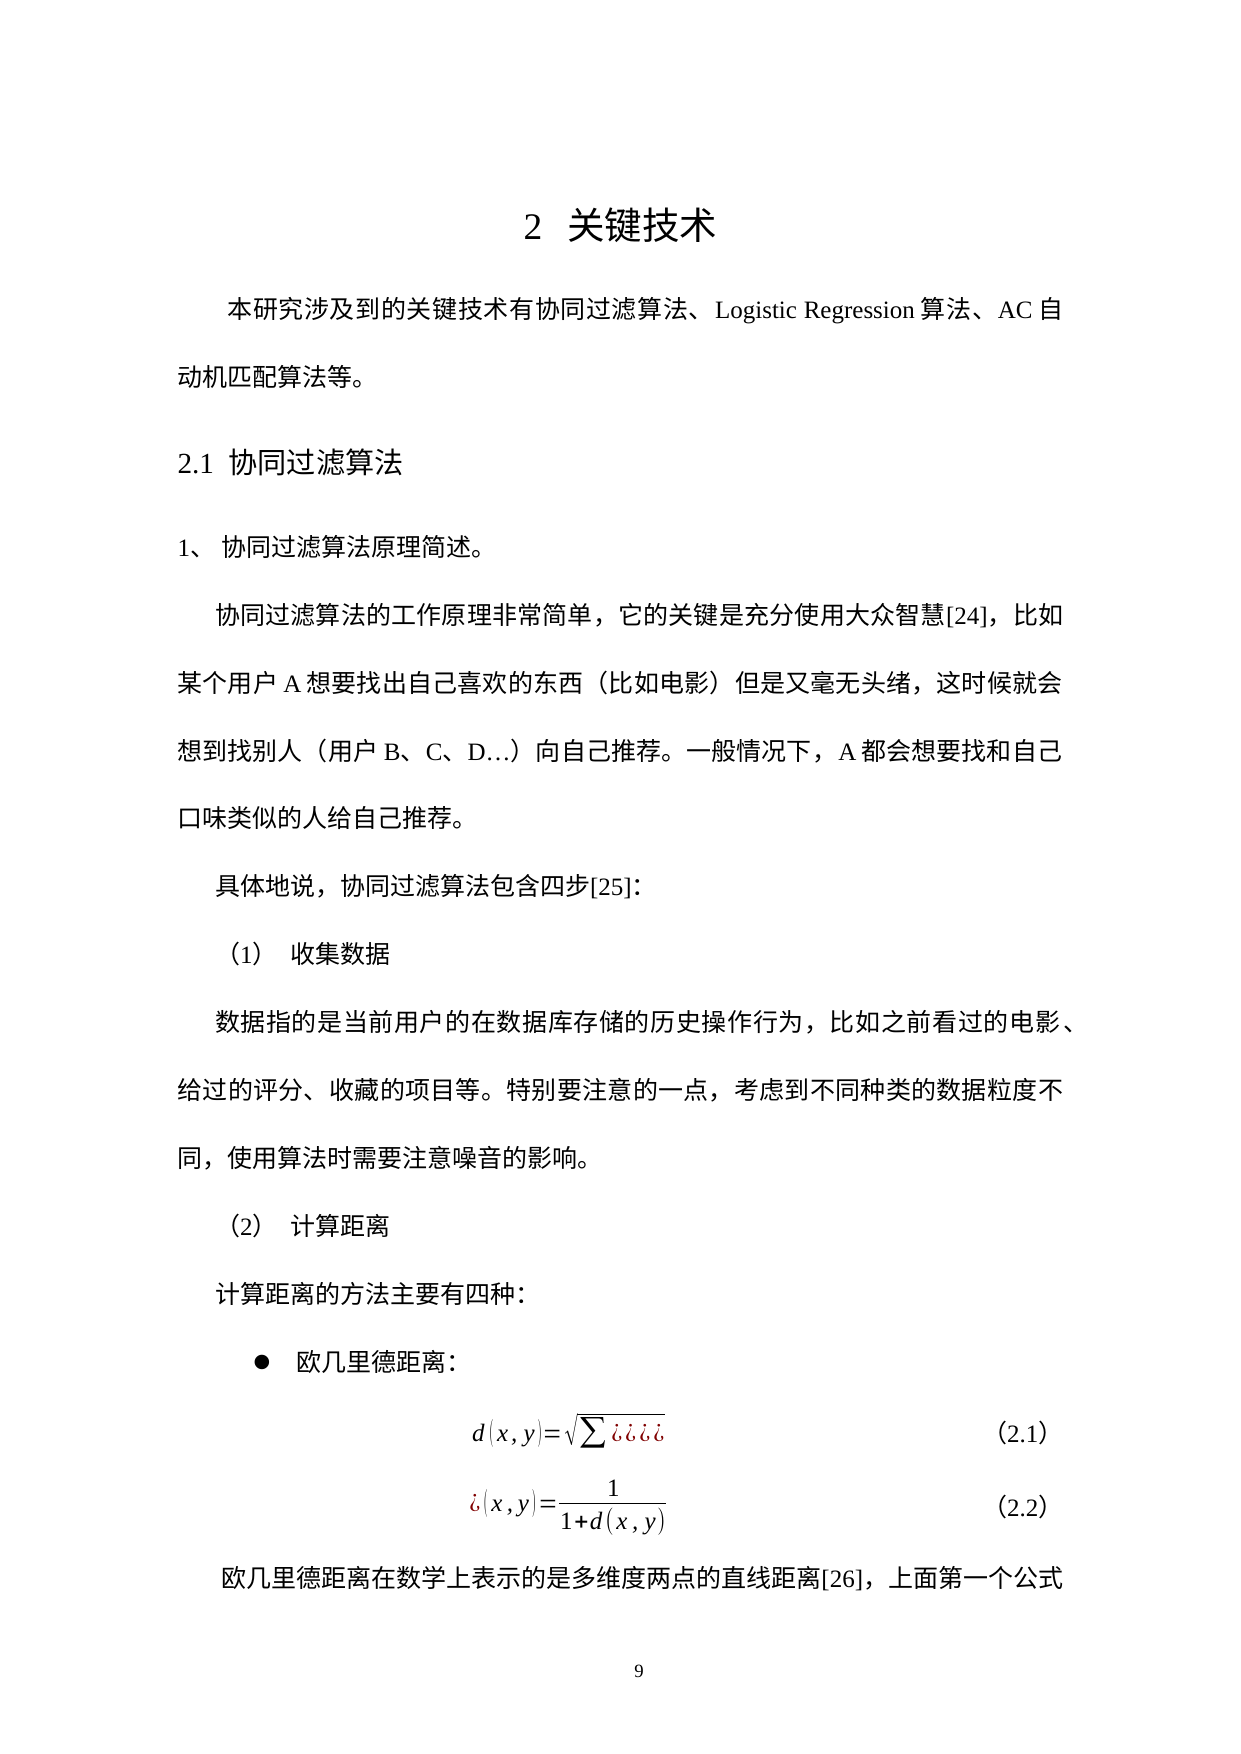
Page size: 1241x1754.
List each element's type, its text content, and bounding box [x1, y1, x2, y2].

list 收集数据 [215, 919, 1063, 987]
list 协同过滤算法原理简述。 [177, 511, 1063, 579]
text 计算距离的方法主要有四种： [177, 1258, 1063, 1326]
subtitle 协同过滤算法 [177, 426, 1063, 494]
table_cell （2.2） [960, 1469, 1063, 1543]
text 本研究涉及到的关键技术有协同过滤算法、Logistic Regression算法、AC自动机匹配算法等。 [177, 274, 1063, 409]
list 计算距离 [215, 1191, 1063, 1258]
table_header [177, 1394, 960, 1468]
subtitle 关键技术 [177, 189, 1063, 257]
table_cell [177, 1469, 960, 1543]
text 数据指的是当前用户的在数据库存储的历史操作行为，比如之前看过的电影、给过的评分、收藏的项目等。特别要注意的一点，考虑到不同种类的数据粒度不同，使用算法时需要注意噪音的影响。 [177, 987, 1063, 1191]
text 协同过滤算法的工作原理非常简单，它的关键是充分使用大众智慧[24]，比如某个用户A想要找出自己喜欢的东西（比如电影）但是又毫无头绪，这时候就会想到找别人（用户B、C、D…）向自己推荐。一般情况下，A都会想要找和自己口味类似的人给自己推荐。 [177, 579, 1063, 851]
list 欧几里德距离： [252, 1326, 1063, 1394]
table_header （2.1） [960, 1394, 1063, 1468]
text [177, 1543, 1063, 1611]
text 具体地说，协同过滤算法包含四步[25]： [177, 851, 1063, 919]
